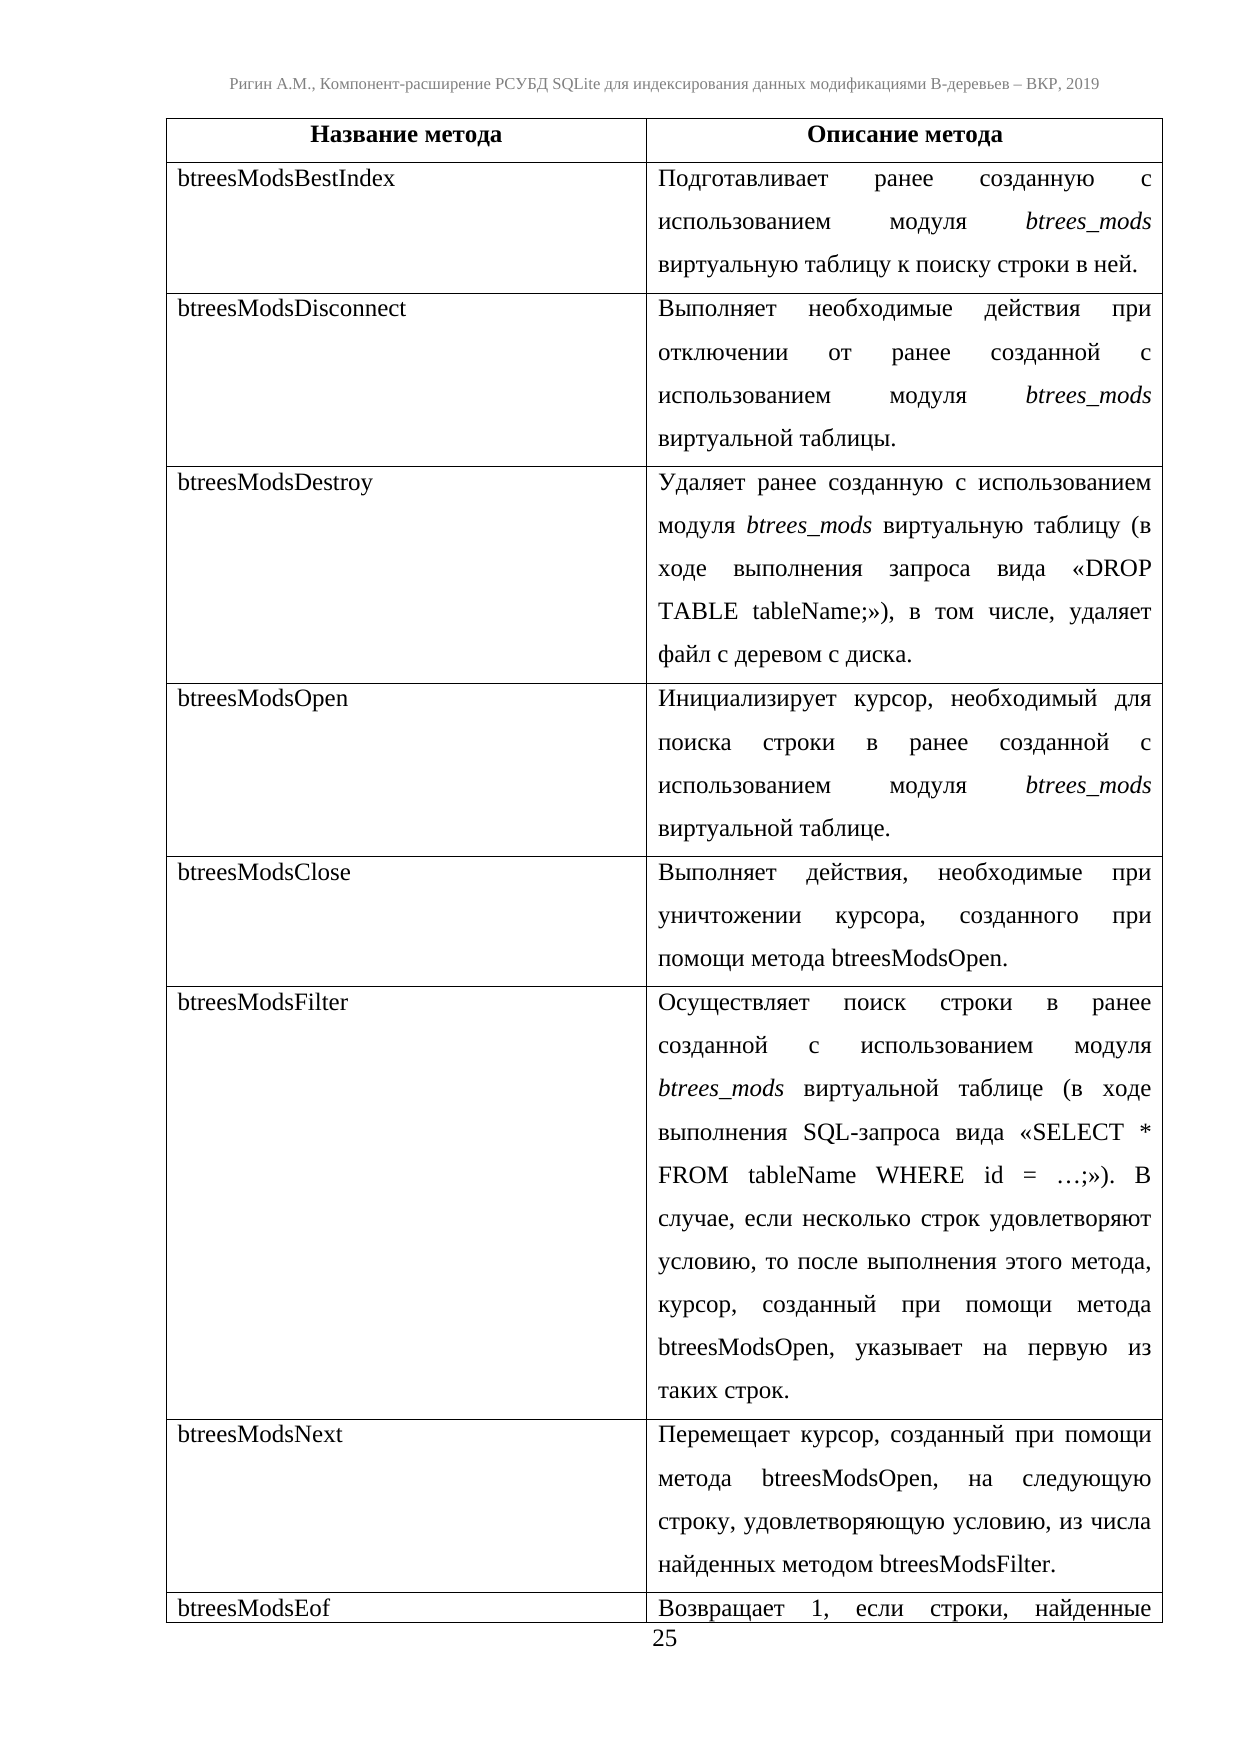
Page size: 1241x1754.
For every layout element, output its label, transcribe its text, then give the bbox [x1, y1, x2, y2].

table_cell Выполняет действия, необходимые при уничтожении курсора, созданного при помощи метода btreesModsOpen. [647, 857, 1162, 986]
table_cell btreesModsBestIndex [167, 163, 646, 292]
table_header Название метода [167, 119, 646, 162]
table_cell Подготавливает ранее созданную с использованием модуля btrees_mods виртуальную таблицу к поиску строки в ней. [647, 163, 1162, 292]
table_cell Возвращает 1, если строки, найденные методом btreesModsFilter закончились, 0 в противном случае. [647, 1593, 1162, 1622]
table_cell btreesModsEof [167, 1593, 646, 1622]
table_cell btreesModsDestroy [167, 467, 646, 682]
table_cell Удаляет ранее созданную с использованием модуля btrees_mods виртуальную таблицу (в ходе выполнения запроса вида «DROP TABLE tableName;»), в том числе, удаляет файл с деревом с диска. [647, 467, 1162, 682]
table_header Описание метода [647, 119, 1162, 162]
table_cell btreesModsDisconnect [167, 294, 646, 466]
table_cell Инициализирует курсор, необходимый для поиска строки в ранее созданной с использованием модуля btrees_mods виртуальной таблице. [647, 684, 1162, 856]
table_cell btreesModsNext [167, 1420, 646, 1592]
table_cell btreesModsOpen [167, 684, 646, 856]
table_cell Осуществляет поиск строки в ранее созданной с использованием модуля btrees_mods виртуальной таблице (в ходе выполнения SQL-запроса вида «SELECT * FROM tableName WHERE id = …;»). В случае, если несколько строк удовлетворяют условию, то после выполнения этого метода, курсор, созданный при помощи метода btreesModsOpen, указывает на первую из таких строк. [647, 987, 1162, 1418]
table_cell btreesModsFilter [167, 987, 646, 1418]
table_cell Выполняет необходимые действия при отключении от ранее созданной с использованием модуля btrees_mods виртуальной таблицы. [647, 294, 1162, 466]
table_cell btreesModsClose [167, 857, 646, 986]
table_cell Перемещает курсор, созданный при помощи метода btreesModsOpen, на следующую строку, удовлетворяющую условию, из числа найденных методом btreesModsFilter. [647, 1420, 1162, 1592]
